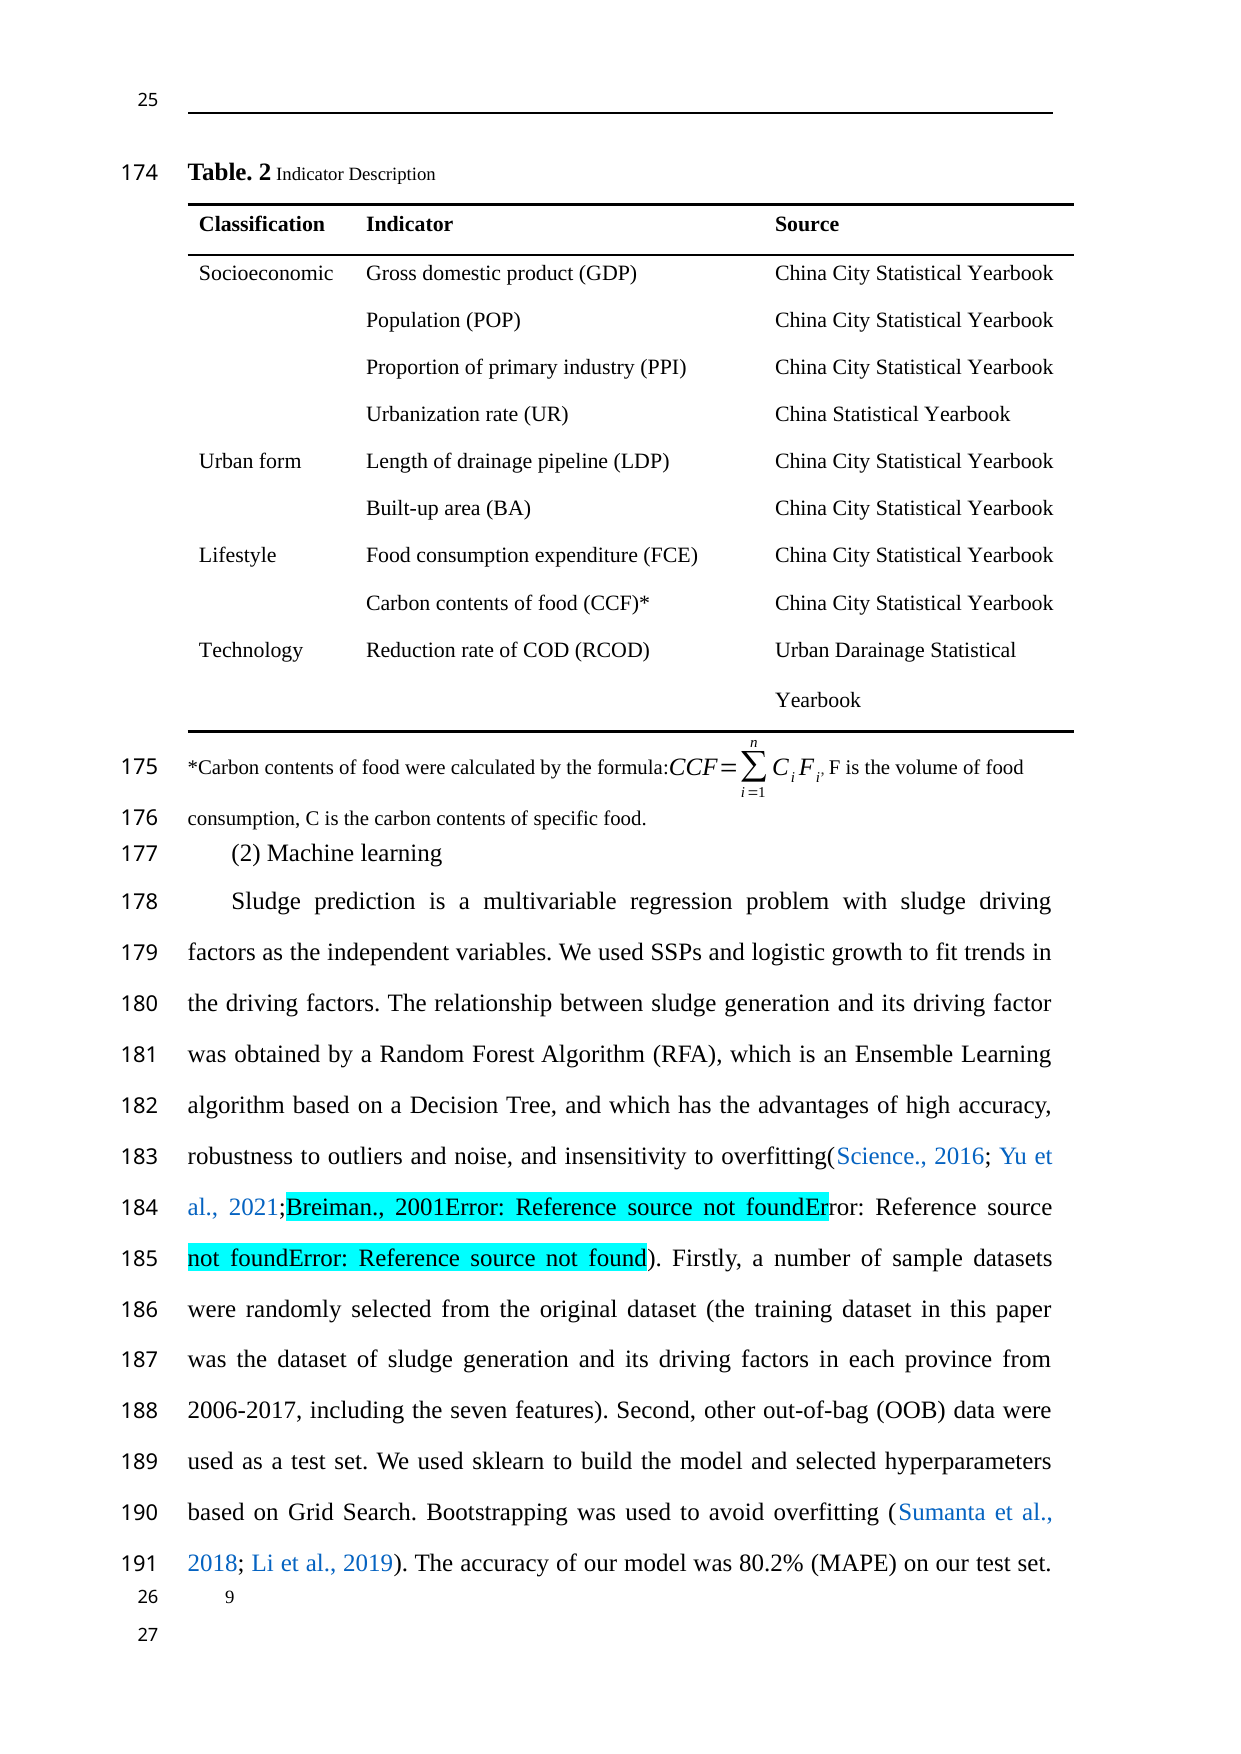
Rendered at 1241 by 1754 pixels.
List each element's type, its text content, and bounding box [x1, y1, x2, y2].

table_cell Urban form [188, 444, 354, 538]
table_cell Proportion of primary industry (PPI) [355, 350, 763, 397]
table_cell China City Statistical Yearbook [764, 585, 1073, 632]
text Table. 2 Indicator Description [187, 155, 1053, 189]
table_cell China City Statistical Yearbook [764, 538, 1073, 585]
table_cell China City Statistical Yearbook [764, 303, 1073, 350]
table_header Classification [188, 206, 354, 253]
table_cell Lifestyle [188, 538, 354, 632]
table_header Source [764, 206, 1073, 253]
table_cell Length of drainage pipeline (LDP) [355, 444, 763, 491]
table_cell Built-up area (BA) [355, 491, 763, 538]
table_cell Urbanization rate (UR) [355, 397, 763, 444]
table_cell China City Statistical Yearbook [764, 256, 1073, 303]
table_cell Technology [188, 632, 354, 730]
table_cell Carbon contents of food (CCF)* [355, 585, 763, 632]
table_cell Reduction rate of COD (RCOD) [355, 632, 763, 730]
table_cell China City Statistical Yearbook [764, 491, 1073, 538]
text *Carbon contents of food were calculated by the formula:, F is the volume of food consumption, C is the carbon contents of specific food. [187, 733, 1053, 835]
table_cell Gross domestic product (GDP) [355, 256, 763, 303]
text (2) Machine learning [187, 835, 1053, 869]
table_cell Population (POP) [355, 303, 763, 350]
table_cell China Statistical Yearbook [764, 397, 1073, 444]
table_header Indicator [355, 206, 763, 253]
table_cell China City Statistical Yearbook [764, 350, 1073, 397]
table_cell Food consumption expenditure (FCE) [355, 538, 763, 585]
table_cell Socioeconomic [188, 256, 354, 444]
table_cell Urban Darainage Statistical Yearbook [764, 632, 1073, 730]
table_cell China City Statistical Yearbook [764, 444, 1073, 491]
